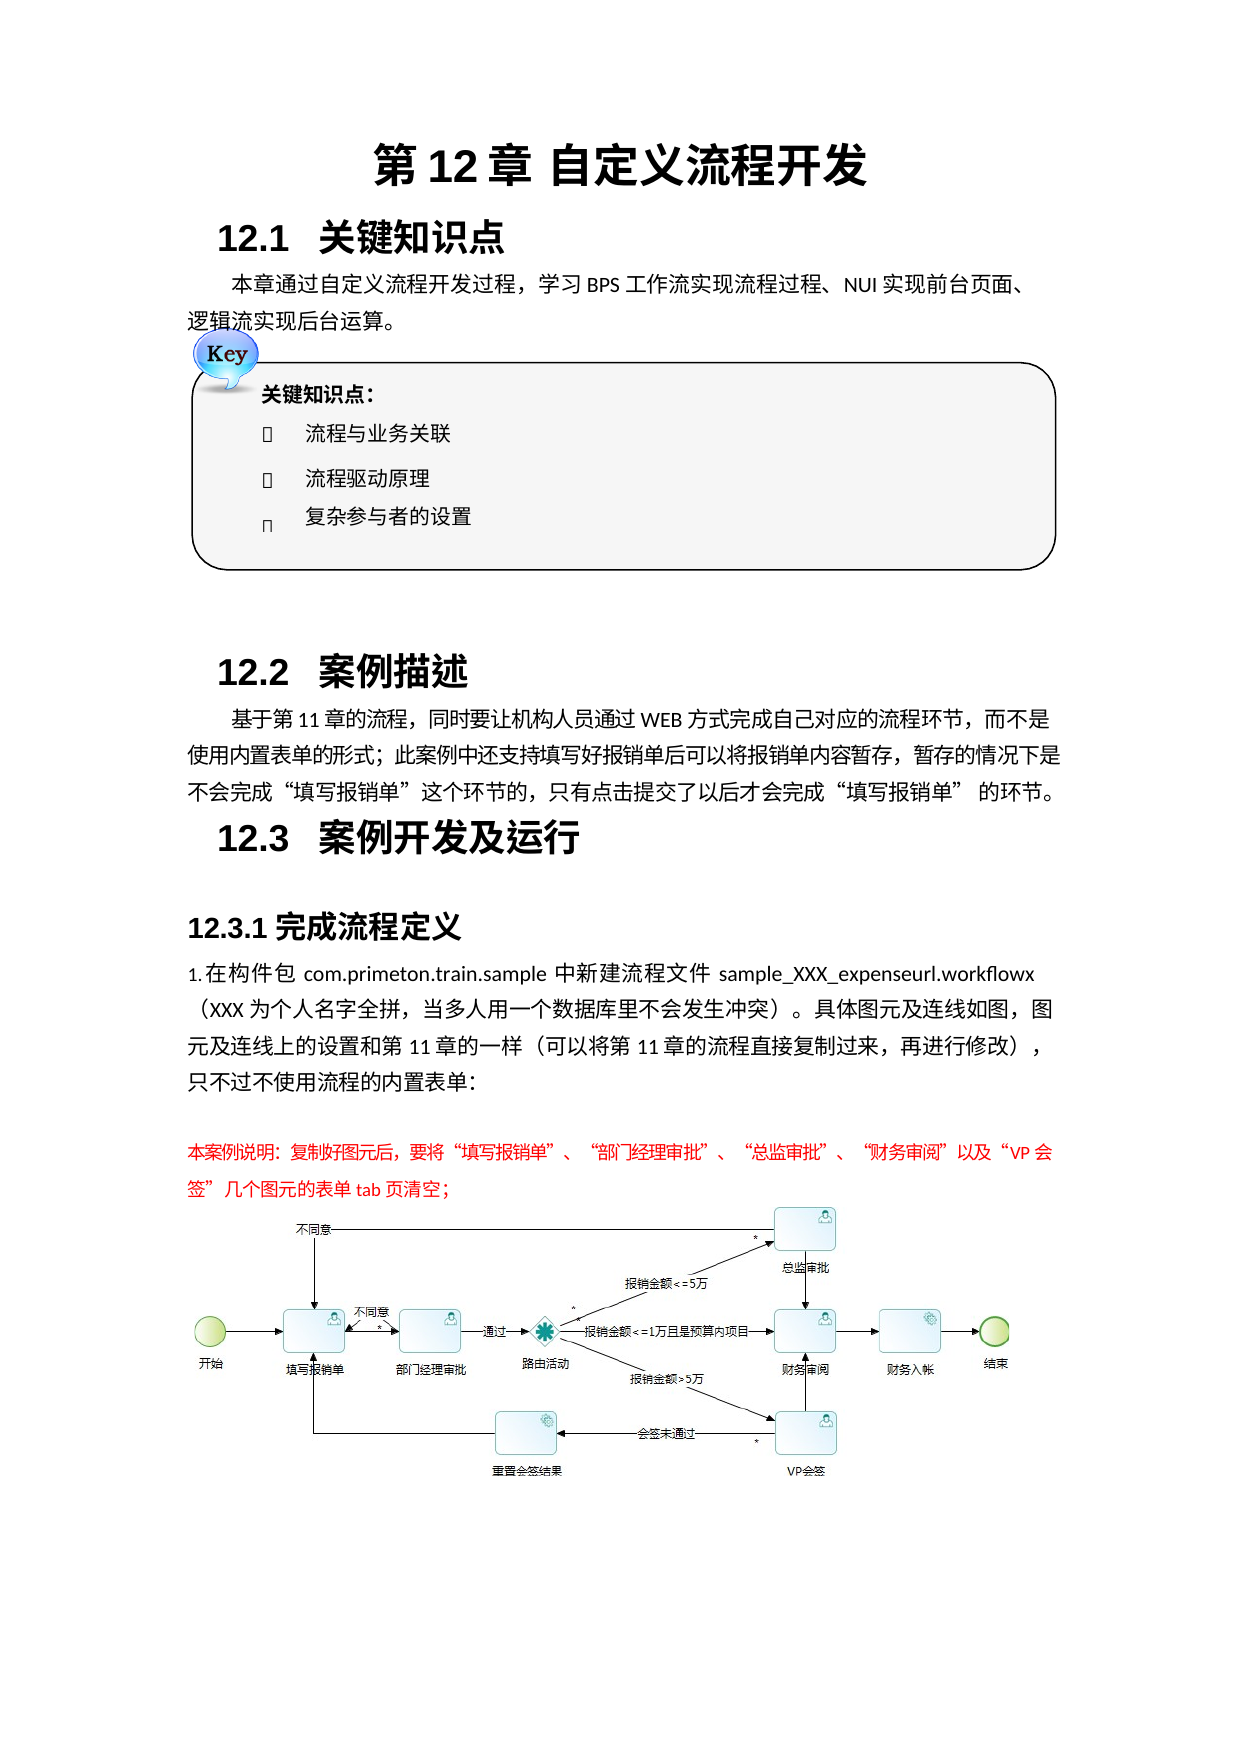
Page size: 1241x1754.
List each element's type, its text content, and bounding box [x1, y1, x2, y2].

picture [194, 1207, 1010, 1476]
subtitle 案例开发及运行 [217, 811, 1111, 862]
subtitle 案例描述 [217, 646, 1111, 697]
picture [190, 336, 261, 396]
subtitle 关键知识点 [217, 211, 1111, 262]
text 本案例说明：复制好图元后，要将“填写报销单”、“部门经理审批”、“总监审批”、“财务审阅”以及“VP 会签”几个图元的表单 tab 页清空； [187, 1138, 1053, 1201]
list 在构件包 com.primeton.train.sample 中新建流程文件 sample_XXX_expenseurl.workflowx [187, 958, 1111, 988]
text 本章通过自定义流程开发过程，学习 BPS 工作流实现流程过程、NUI 实现前台页面、逻辑流实现后台运算。 [187, 267, 1054, 336]
subtitle 第12章 自定义流程开发 [129, 134, 1111, 196]
text （XXX 为个人名字全拼，当多人用一个数据库里不会发生冲突）。具体图元及连线如图，图元及连线上的设置和第 11 章的一样（可以将第 11 章的流程直接复制过来，再进行修改），只不过不使用流程的内置表单： [187, 992, 1054, 1097]
text 基于第 11 章的流程，同时要让机构人员通过 WEB 方式完成自己对应的流程环节，而不是使用内置表单的形式；此案例中还支持填写好报销单后可以将报销单内容暂存，暂存的情况下是不会完成“填写报销单”这个环节的，只有点击提交了以后才会完成“填写报销单” 的环节。 [187, 702, 1064, 806]
subtitle 完成流程定义 [187, 905, 1111, 948]
